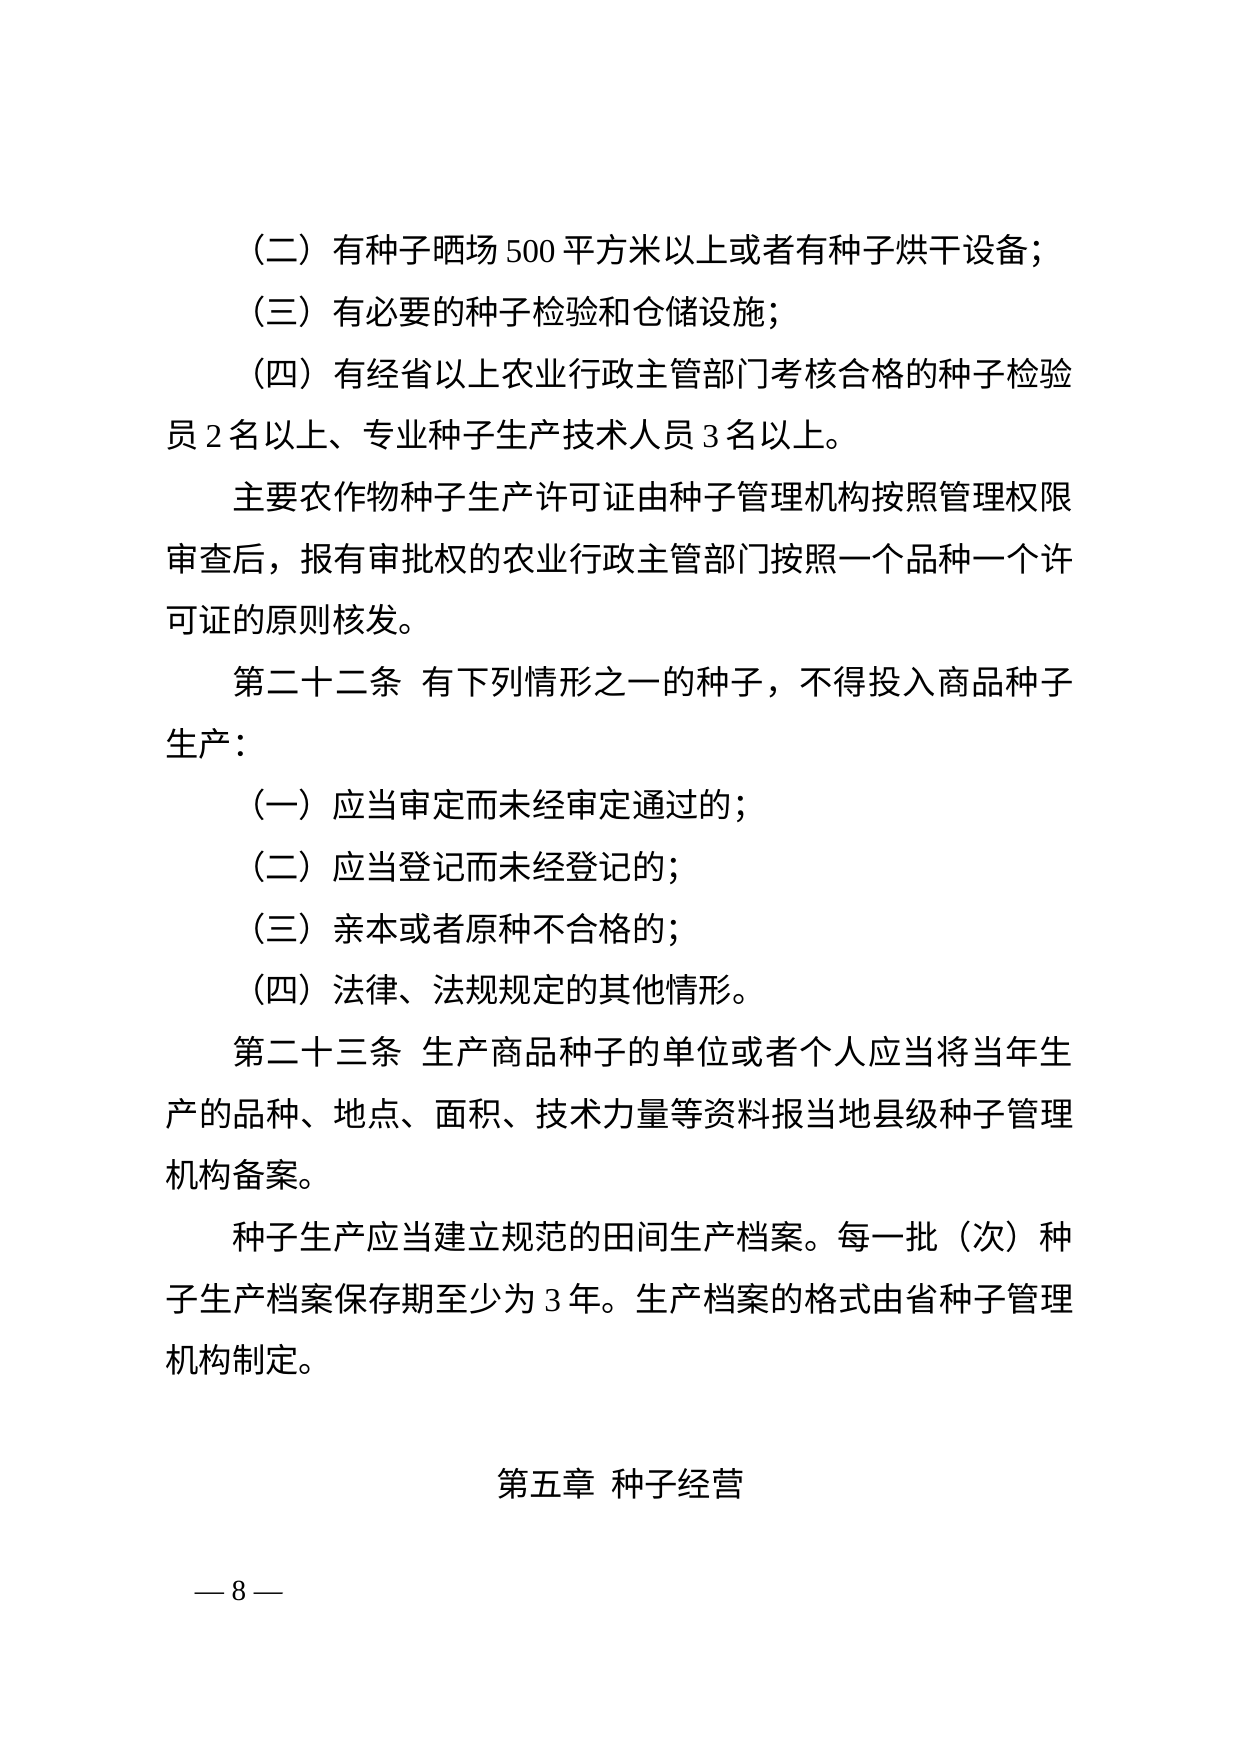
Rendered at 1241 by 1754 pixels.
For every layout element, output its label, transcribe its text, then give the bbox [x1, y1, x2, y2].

text （四）法律、法规规定的其他情形。 [165, 954, 1075, 1015]
text （二）应当登记而未经登记的； [165, 830, 1075, 892]
text （二）有种子晒场500平方米以上或者有种子烘干设备； [165, 214, 1075, 275]
text 第二十二条 有下列情形之一的种子，不得投入商品种子生产： [165, 645, 1075, 769]
text 第五章 种子经营 [165, 1447, 1075, 1509]
text （四）有经省以上农业行政主管部门考核合格的种子检验员2名以上、专业种子生产技术人员3名以上。 [165, 337, 1075, 460]
text （三）亲本或者原种不合格的； [165, 892, 1075, 954]
text 种子生产应当建立规范的田间生产档案。每一批（次）种子生产档案保存期至少为3年。生产档案的格式由省种子管理机构制定。 [165, 1200, 1075, 1385]
text 主要农作物种子生产许可证由种子管理机构按照管理权限审查后，报有审批权的农业行政主管部门按照一个品种一个许可证的原则核发。 [165, 460, 1075, 645]
text 第二十三条 生产商品种子的单位或者个人应当将当年生产的品种、地点、面积、技术力量等资料报当地县级种子管理机构备案。 [165, 1015, 1075, 1200]
text （三）有必要的种子检验和仓储设施； [165, 275, 1075, 337]
text （一）应当审定而未经审定通过的； [165, 769, 1075, 830]
